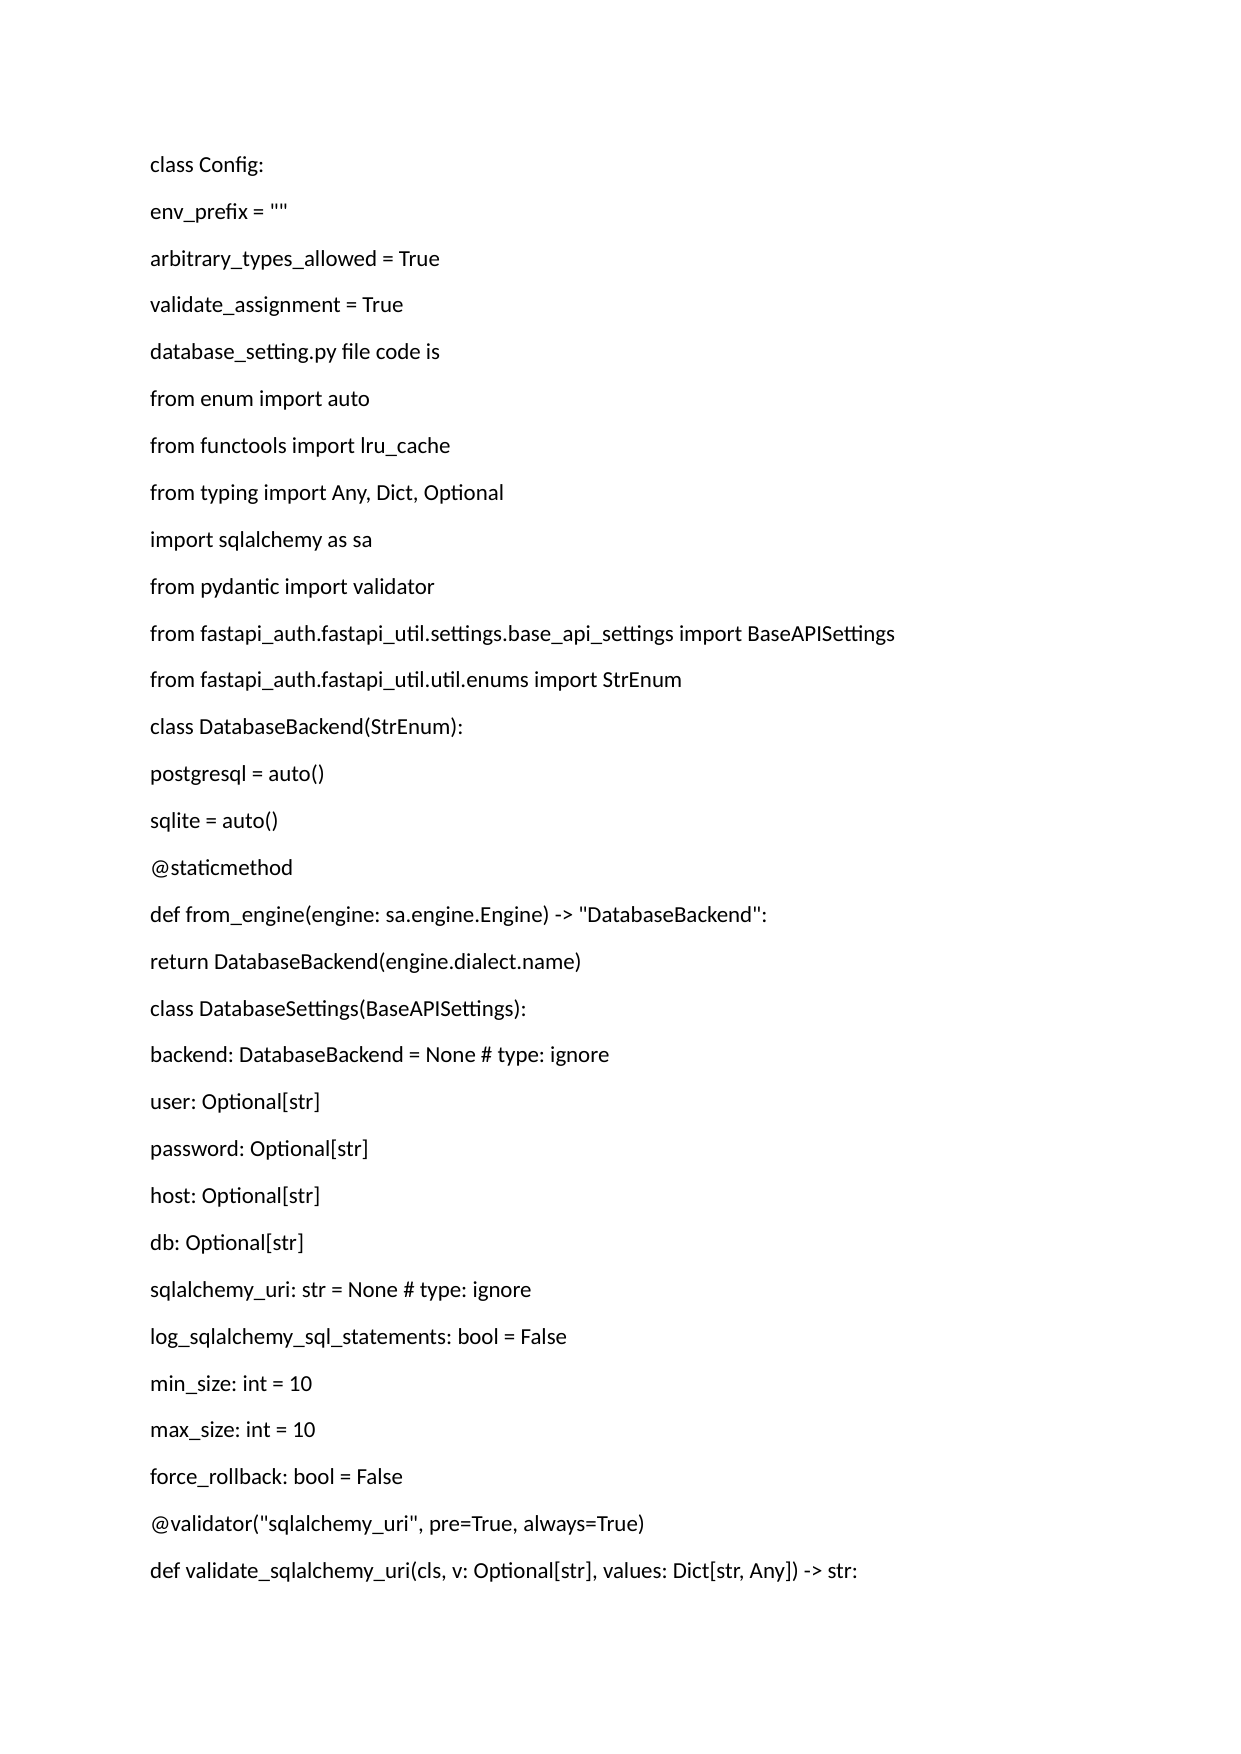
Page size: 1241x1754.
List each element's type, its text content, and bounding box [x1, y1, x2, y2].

text database_setting.py file code is [150, 337, 1090, 366]
text class Config: [150, 150, 1090, 178]
text import sqlalchemy as sa [150, 525, 1090, 553]
text password: Optional[str] [150, 1134, 1090, 1162]
text from fastapi_auth.fastapi_util.util.enums import StrEnum [150, 666, 1090, 694]
text class DatabaseBackend(StrEnum): [150, 712, 1090, 741]
text host: Optional[str] [150, 1181, 1090, 1209]
text from pydantic import validator [150, 572, 1090, 600]
text arbitrary_types_allowed = True [150, 244, 1090, 272]
text class DatabaseSettings(BaseAPISettings): [150, 994, 1090, 1022]
text return DatabaseBackend(engine.dialect.name) [150, 947, 1090, 975]
text from typing import Any, Dict, Optional [150, 478, 1090, 506]
text from enum import auto [150, 384, 1090, 412]
text user: Optional[str] [150, 1087, 1090, 1116]
text sqlite = auto() [150, 806, 1090, 834]
text max_size: int = 10 [150, 1416, 1090, 1444]
text from functools import lru_cache [150, 431, 1090, 459]
text @staticmethod [150, 853, 1090, 881]
text min_size: int = 10 [150, 1369, 1090, 1397]
text from fastapi_auth.fastapi_util.settings.base_api_settings import BaseAPISettings [150, 619, 1090, 647]
text postgresql = auto() [150, 759, 1090, 787]
text force_rollback: bool = False [150, 1462, 1090, 1491]
text db: Optional[str] [150, 1228, 1090, 1256]
text def from_engine(engine: sa.engine.Engine) -> "DatabaseBackend": [150, 900, 1090, 928]
text def validate_sqlalchemy_uri(cls, v: Optional[str], values: Dict[str, Any]) -> str: [150, 1556, 1090, 1584]
text backend: DatabaseBackend = None # type: ignore [150, 1041, 1090, 1069]
text @validator("sqlalchemy_uri", pre=True, always=True) [150, 1509, 1090, 1537]
text sqlalchemy_uri: str = None # type: ignore [150, 1275, 1090, 1303]
text env_prefix = "" [150, 197, 1090, 225]
text validate_assignment = True [150, 291, 1090, 319]
text log_sqlalchemy_sql_statements: bool = False [150, 1322, 1090, 1350]
